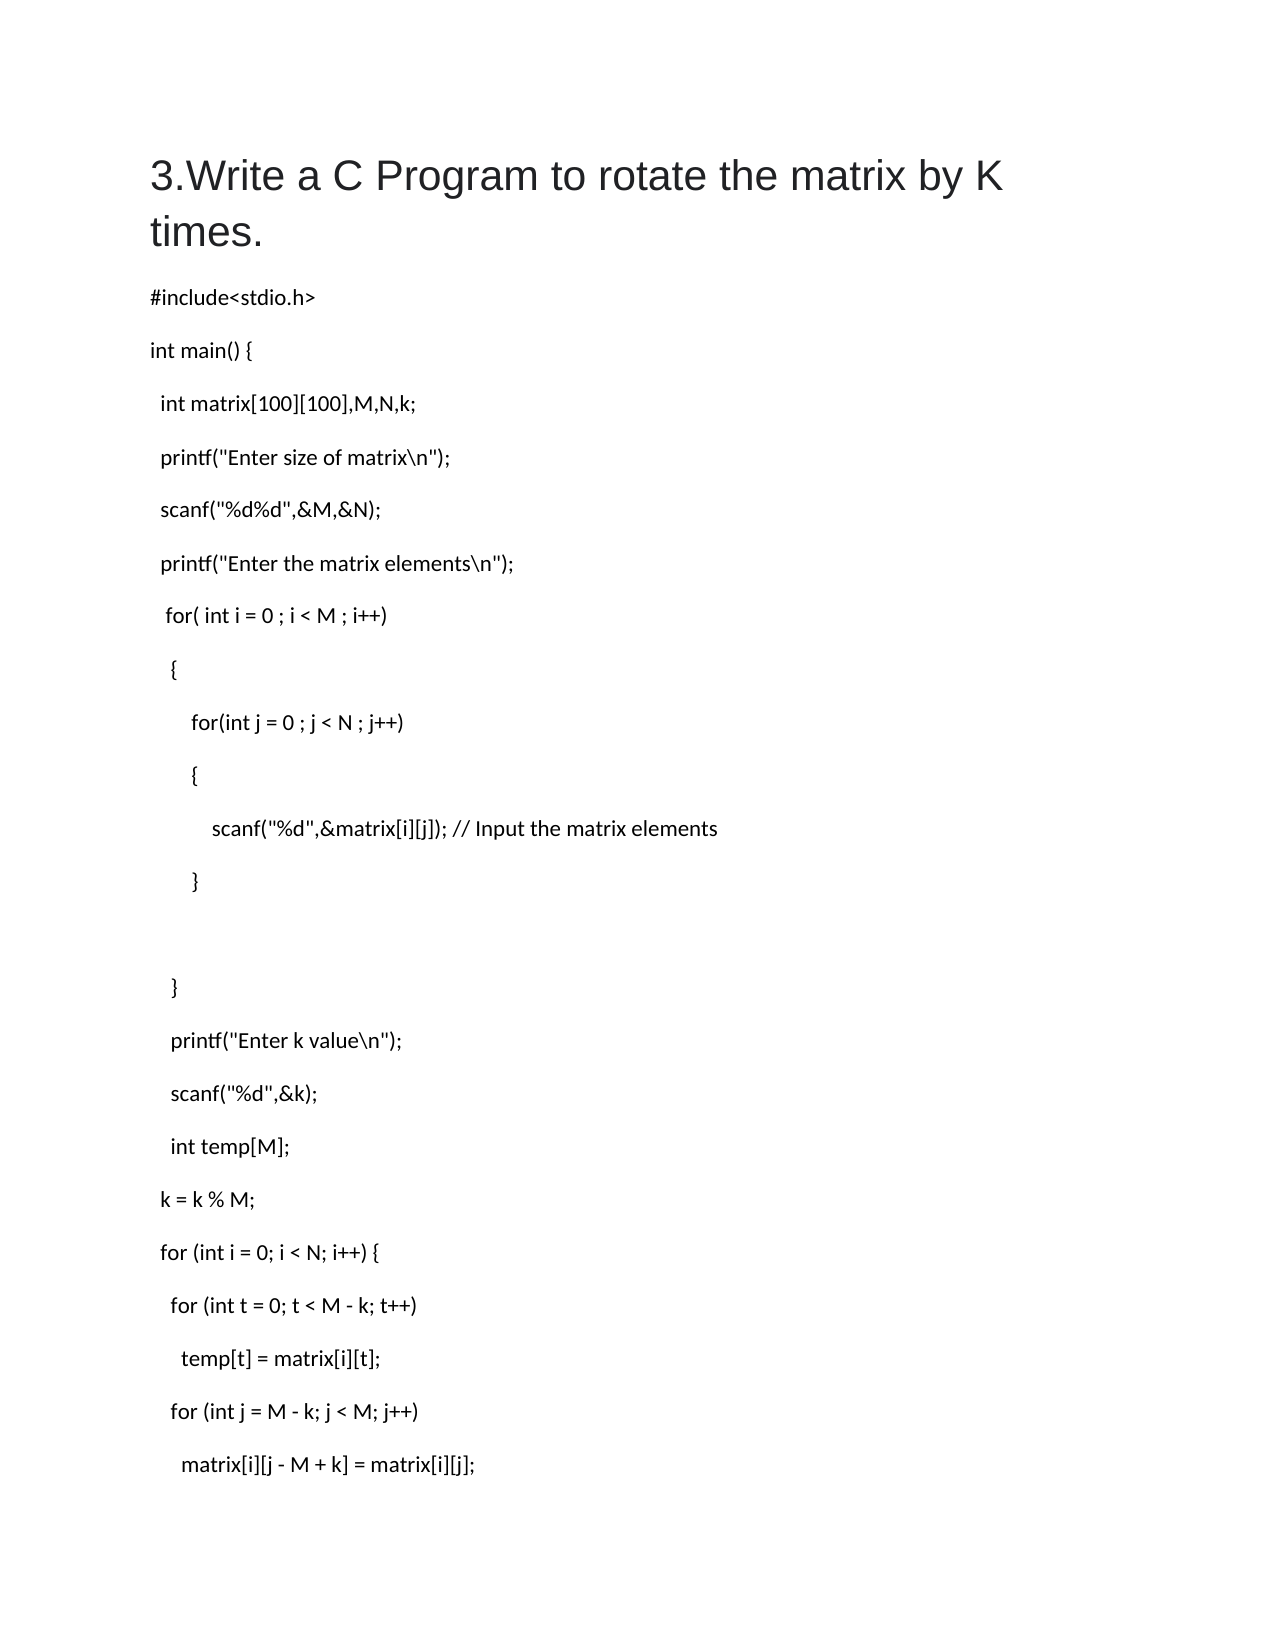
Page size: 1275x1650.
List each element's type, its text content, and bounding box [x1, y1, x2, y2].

text } [150, 867, 1125, 895]
text for (int t = 0; t < M - k; t++) [150, 1291, 1125, 1319]
text for (int i = 0; i < N; i++) { [150, 1238, 1125, 1266]
text scanf("%d",&matrix[i][j]); // Input the matrix elements [150, 814, 1125, 842]
text for(int j = 0 ; j < N ; j++) [150, 708, 1125, 736]
text int temp[M]; [150, 1132, 1125, 1160]
text for (int j = M - k; j < M; j++) [150, 1397, 1125, 1425]
text k = k % M; [150, 1185, 1125, 1213]
text temp[t] = matrix[i][t]; [150, 1344, 1125, 1372]
text 3.Write a C Program to rotate the matrix by K times. [150, 150, 1125, 255]
text for( int i = 0 ; i < M ; i++) [150, 602, 1125, 630]
text { [150, 655, 1125, 683]
text scanf("%d",&k); [150, 1079, 1125, 1107]
text printf("Enter size of matrix\n"); [150, 443, 1125, 471]
text int main() { [150, 337, 1125, 364]
text matrix[i][j - M + k] = matrix[i][j]; [150, 1450, 1125, 1478]
text printf("Enter the matrix elements\n"); [150, 549, 1125, 577]
text } [150, 973, 1125, 1001]
text { [150, 761, 1125, 789]
text printf("Enter k value\n"); [150, 1026, 1125, 1054]
text int matrix[100][100],M,N,k; [150, 389, 1125, 418]
text #include<stdio.h> [150, 283, 1125, 312]
text scanf("%d%d",&M,&N); [150, 496, 1125, 524]
